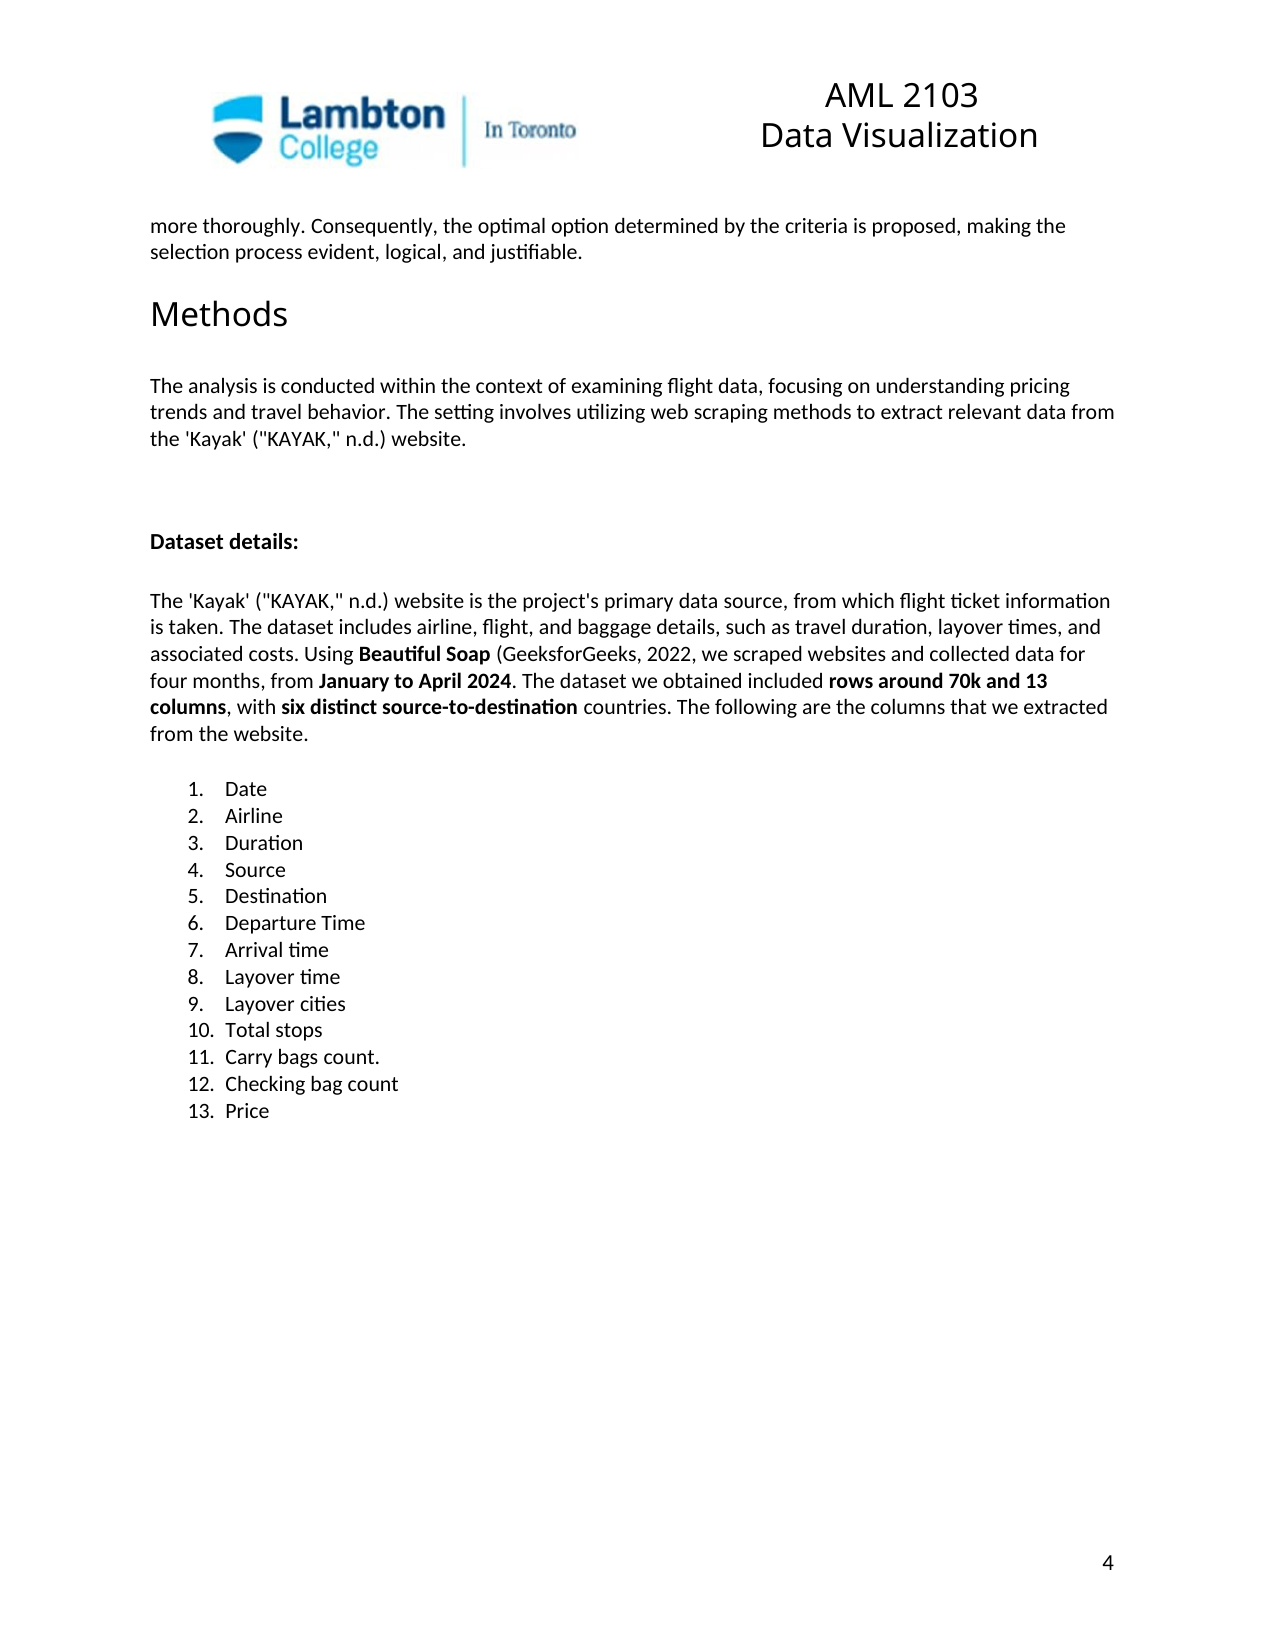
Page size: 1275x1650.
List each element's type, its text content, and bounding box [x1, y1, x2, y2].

list Date [187, 776, 1167, 802]
list Layover cities [187, 990, 1167, 1017]
list Source [187, 856, 1167, 882]
list Price [187, 1097, 1167, 1123]
list Layover time [187, 963, 1167, 989]
list Checking bag count [187, 1070, 1167, 1096]
list Departure Time [187, 909, 1167, 936]
text The analysis is conducted within the context of examining flight data, focusing on understanding pricing trends and travel behavior. The setting involves utilizing web scraping methods to extract relevant data from the 'Kayak' ("KAYAK," n.d.) website. [150, 372, 1120, 452]
list Arrival time [187, 936, 1167, 963]
list Total stops [187, 1017, 1167, 1043]
picture [210, 92, 579, 169]
text more thoroughly. Consequently, the optimal option determined by the criteria is proposed, making the selection process evident, logical, and justifiable. [150, 212, 1120, 265]
list Destination [187, 882, 1167, 909]
text The 'Kayak' ("KAYAK," n.d.) website is the project's primary data source, from which flight ticket information is taken. The dataset includes airline, flight, and baggage details, such as travel duration, layover times, and associated costs. Using Beautiful Soap (GeeksforGeeks, 2022, we scraped websites and collected data for four months, from January to April 2024. The dataset we obtained included rows around 70k and 13 columns, with six distinct source-to-destination countries. The following are the columns that we extracted from the website. [150, 587, 1111, 747]
list Duration [187, 829, 1167, 856]
list Carry bags count. [187, 1043, 1167, 1070]
list Airline [187, 803, 1167, 829]
subtitle Methods [150, 291, 1167, 336]
subtitle Dataset details: [150, 527, 1167, 555]
